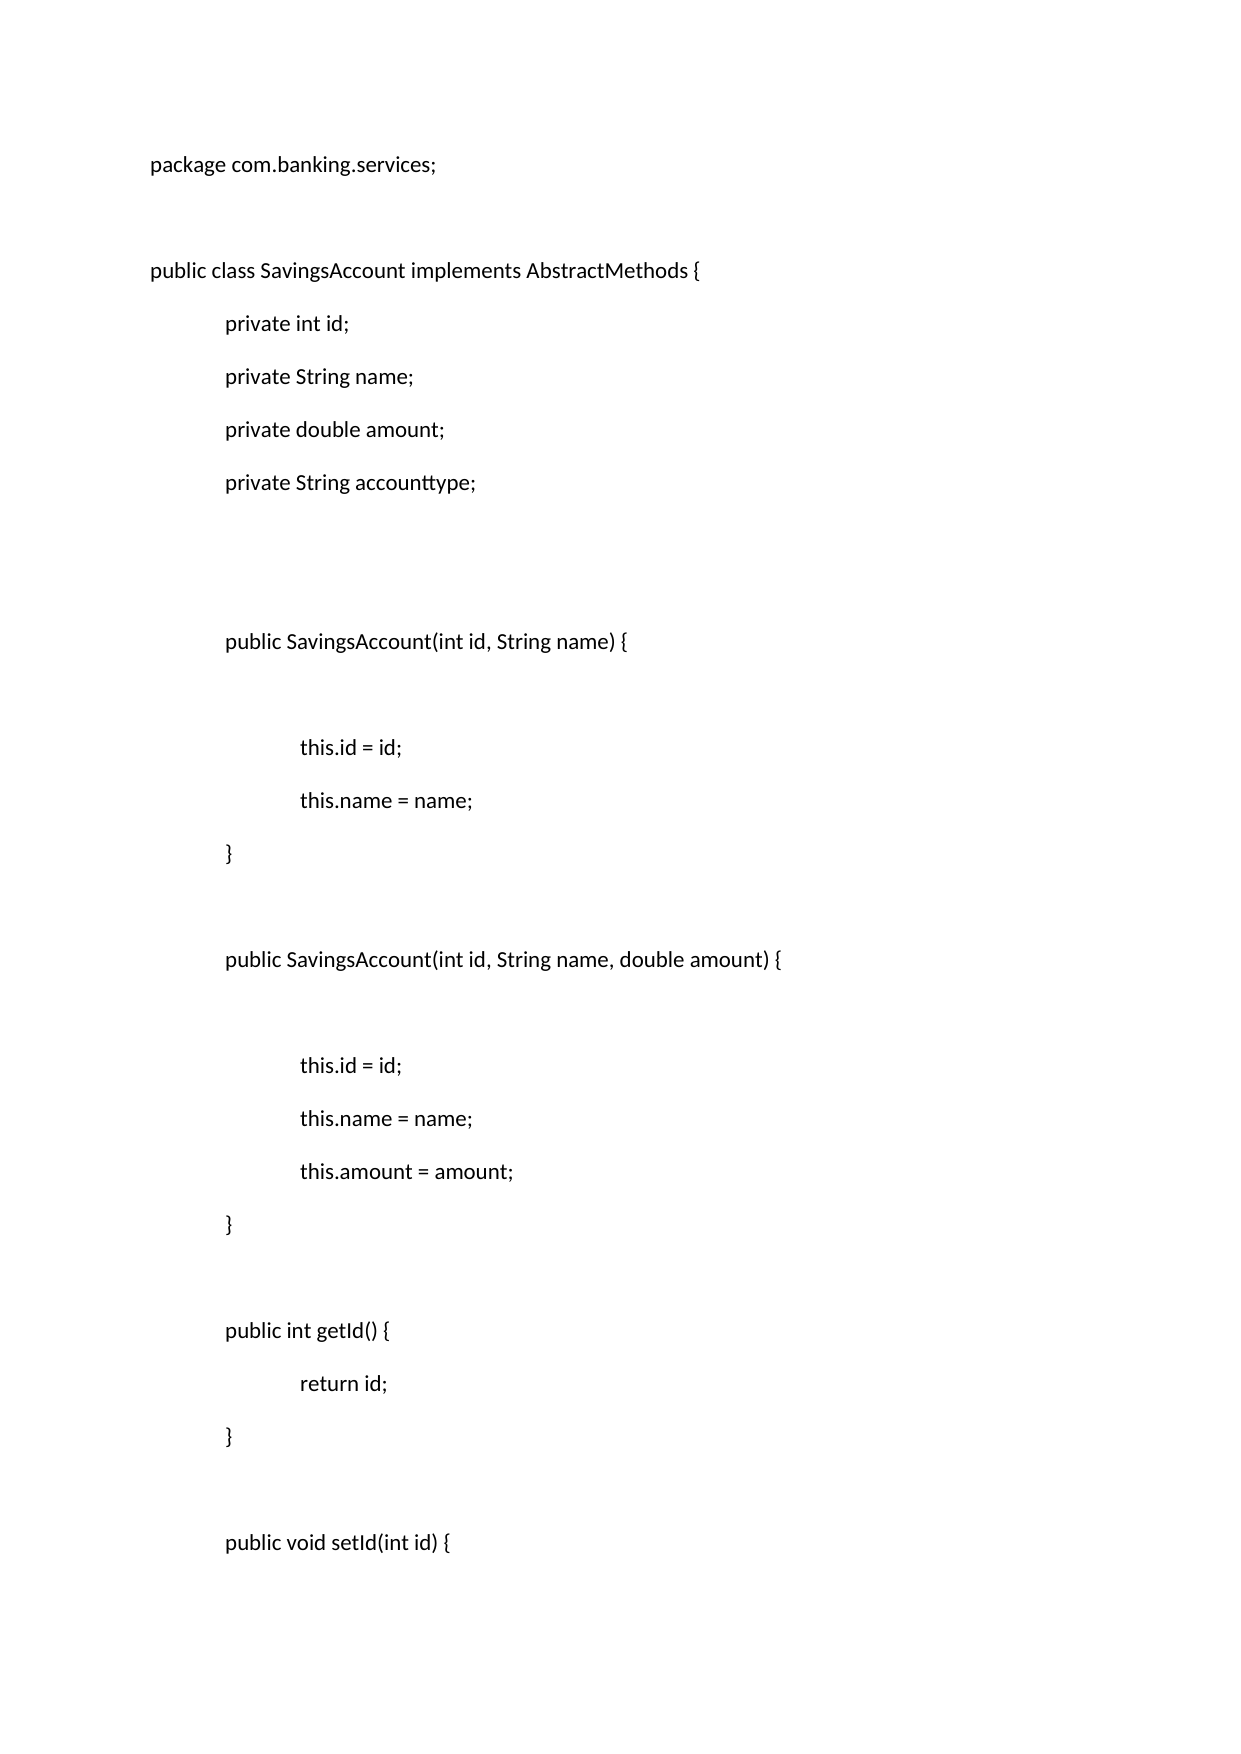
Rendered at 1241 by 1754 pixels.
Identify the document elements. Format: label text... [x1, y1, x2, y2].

text public class SavingsAccount implements AbstractMethods { [150, 256, 1090, 284]
text } [150, 1210, 1090, 1238]
text this.name = name; [150, 786, 1090, 814]
text return id; [150, 1369, 1090, 1397]
text package com.banking.services; [150, 150, 1090, 178]
text private String name; [150, 362, 1090, 390]
text this.id = id; [150, 733, 1090, 761]
text } [150, 839, 1090, 867]
text private int id; [150, 309, 1090, 337]
text private double amount; [150, 415, 1090, 443]
text public SavingsAccount(int id, String name) { [150, 627, 1090, 655]
text public SavingsAccount(int id, String name, double amount) { [150, 945, 1090, 973]
text public int getId() { [150, 1316, 1090, 1344]
text this.name = name; [150, 1104, 1090, 1132]
text this.amount = amount; [150, 1157, 1090, 1185]
text public void setId(int id) { [150, 1528, 1090, 1557]
text this.id = id; [150, 1051, 1090, 1079]
text private String accounttype; [150, 468, 1090, 496]
text } [150, 1422, 1090, 1451]
